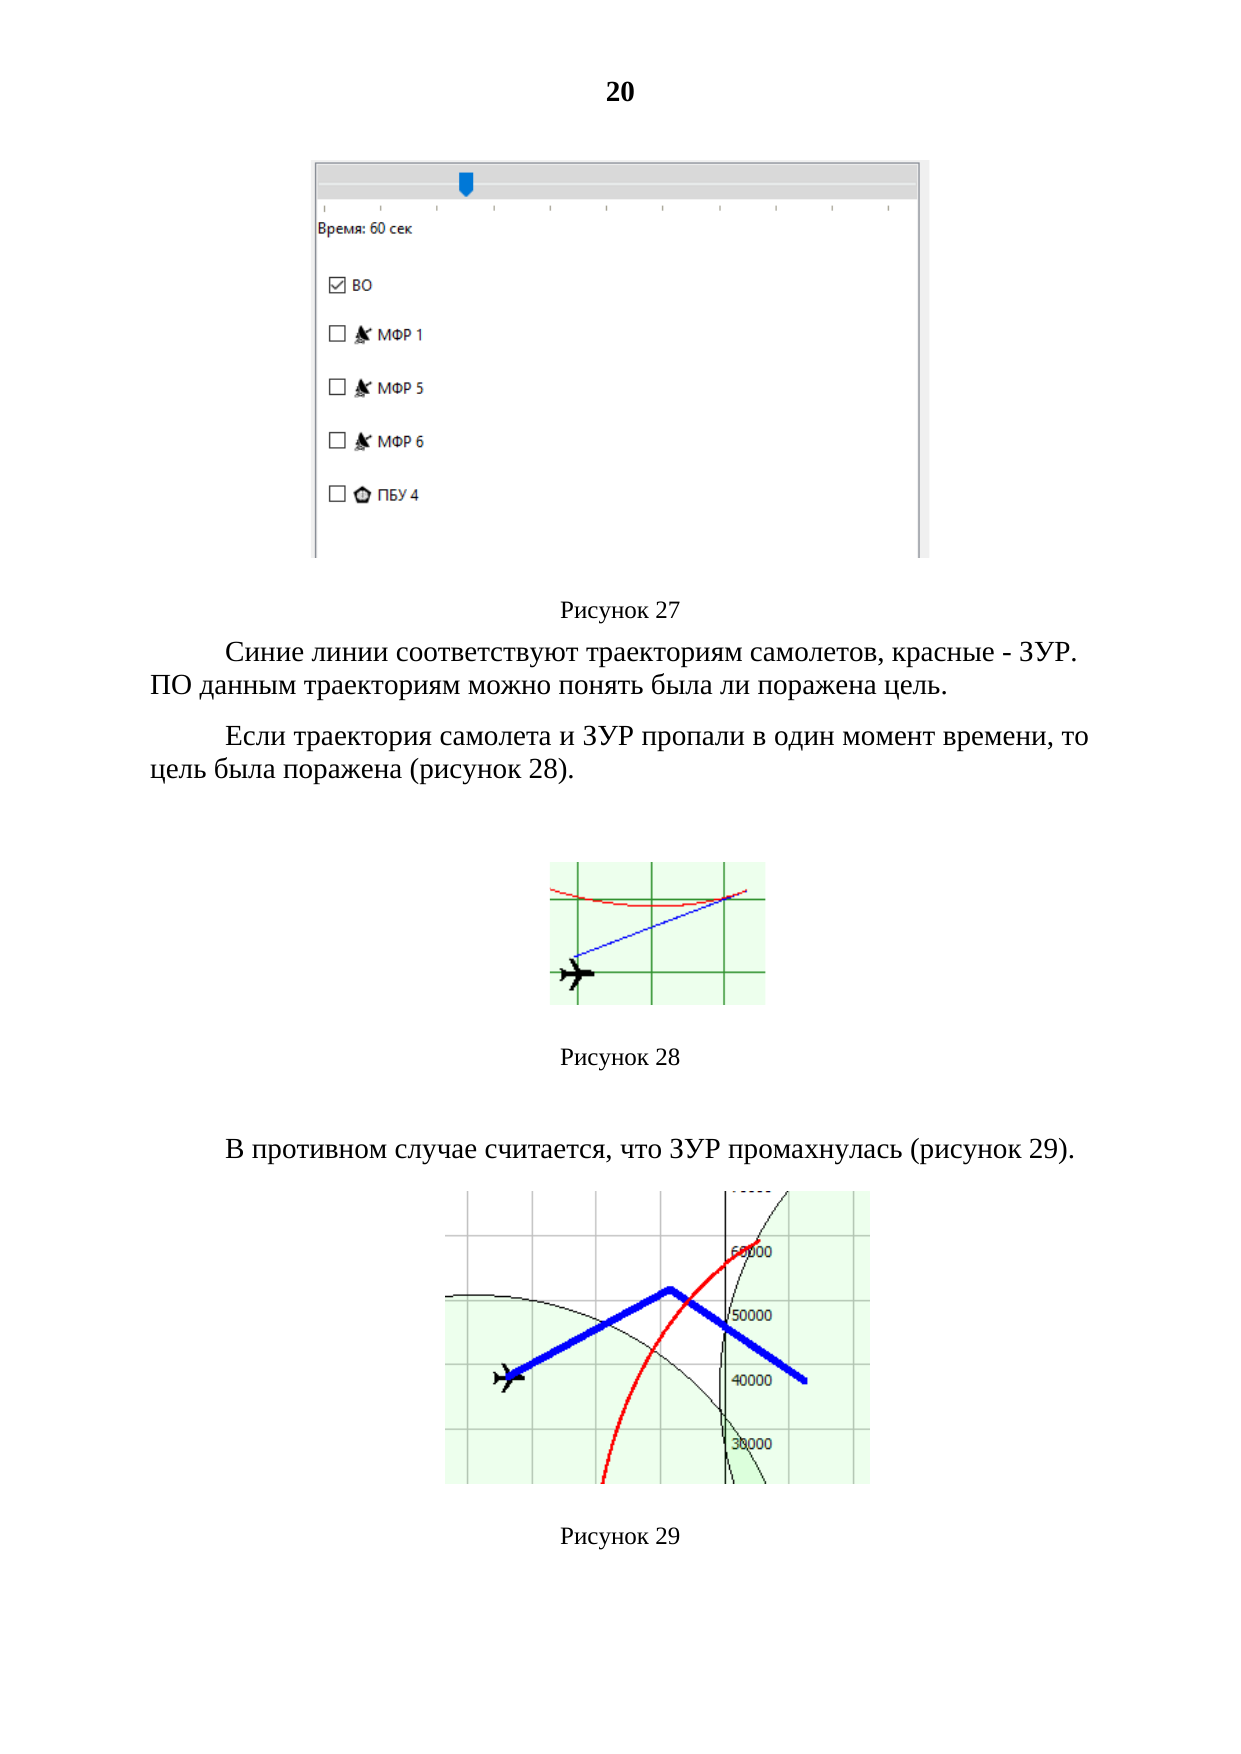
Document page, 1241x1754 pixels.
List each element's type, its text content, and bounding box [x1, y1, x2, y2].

table_cell Рисунок 28 [150, 1031, 1090, 1081]
table_cell Рисунок 29 [150, 1510, 1090, 1560]
text ПО данным траекториям можно понять была ли поражена цель. [150, 667, 1090, 701]
table_header [150, 150, 1090, 584]
picture [310, 160, 930, 558]
table_cell Рисунок 27 [150, 584, 1090, 634]
table_header [150, 852, 1090, 1031]
picture [549, 862, 766, 1005]
text Синие линии соответствуют траекториям самолетов, красные - ЗУР. [150, 634, 1090, 667]
table_header [150, 1181, 1090, 1510]
text Если траектория самолета и ЗУР пропали в один момент времени, то цель была поражена (рисунок 28). [150, 718, 1090, 785]
text В противном случае считается, что ЗУР промахнулась (рисунок 29). [150, 1131, 1090, 1165]
picture [445, 1191, 870, 1484]
